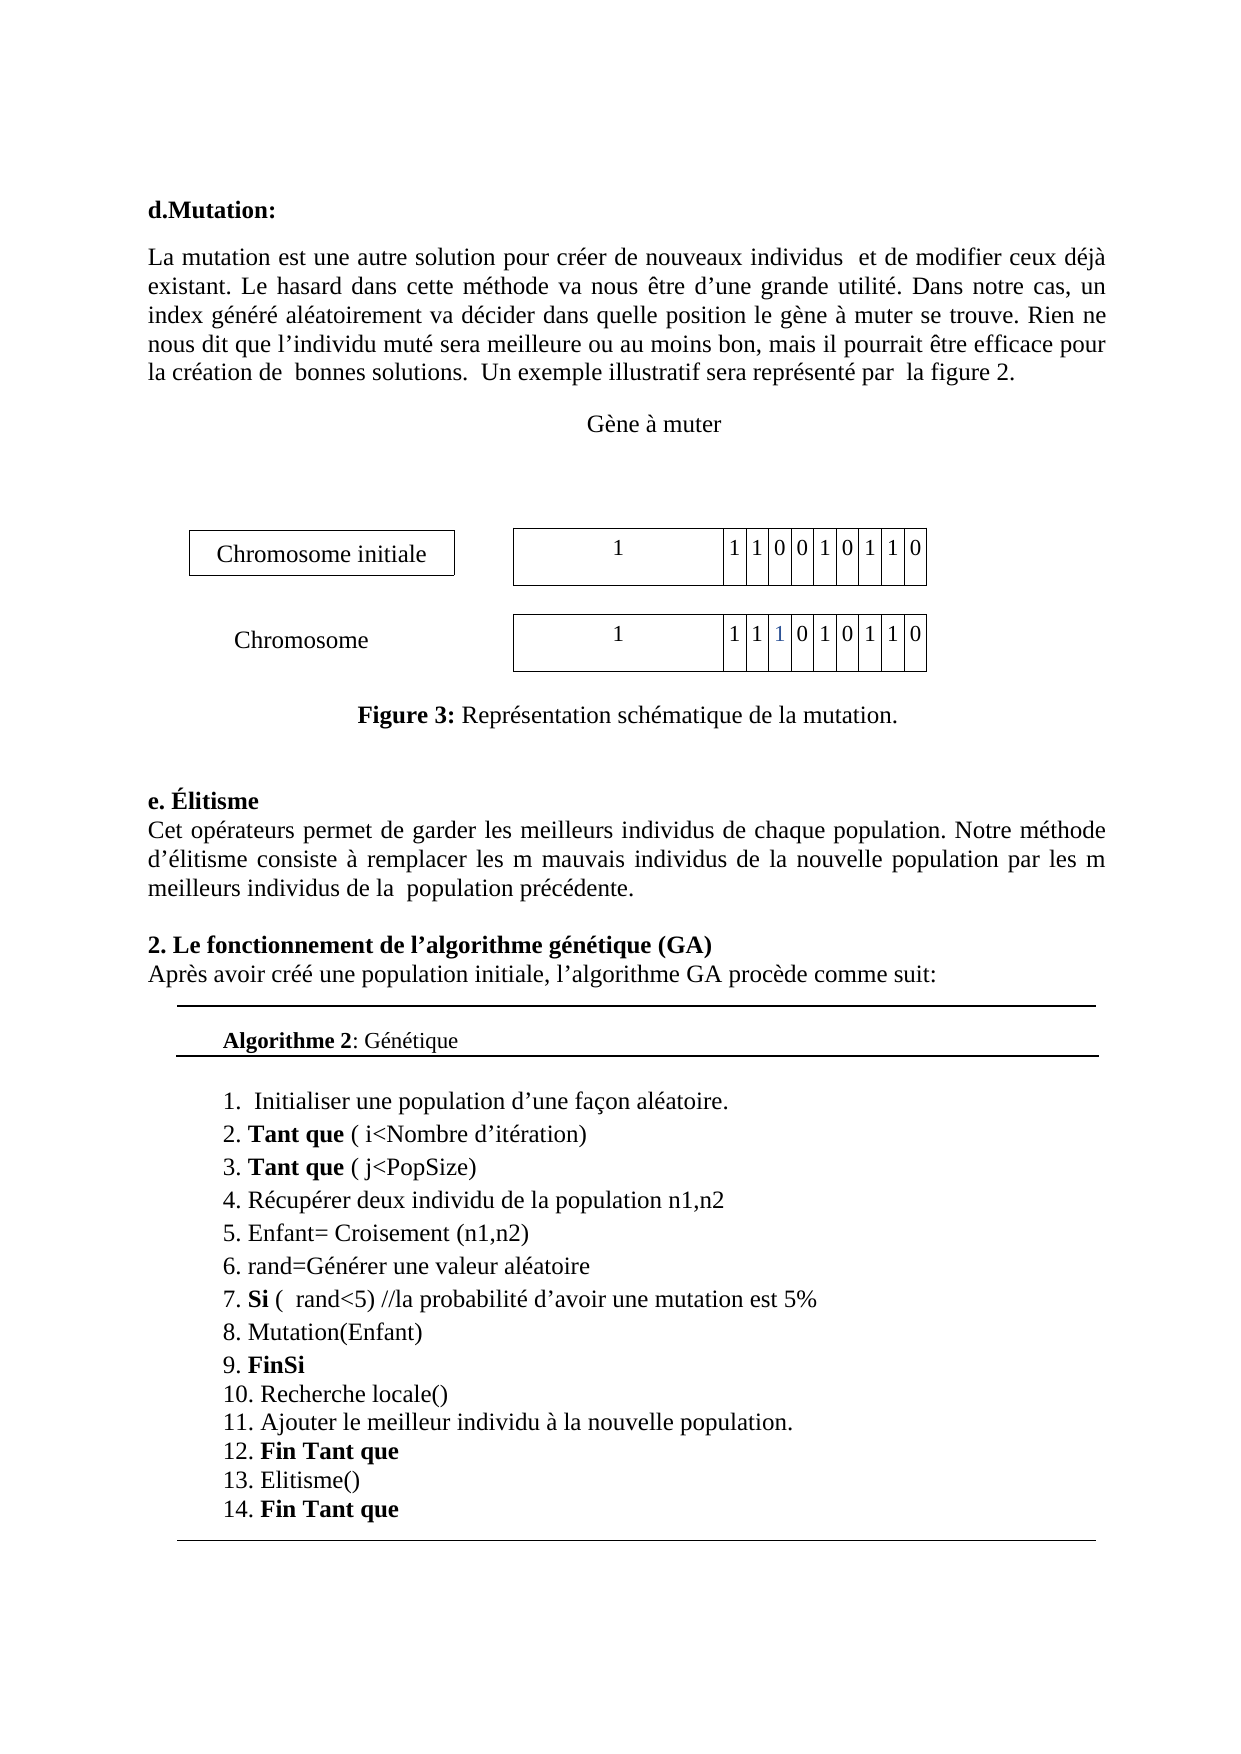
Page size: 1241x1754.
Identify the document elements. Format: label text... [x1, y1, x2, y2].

text 13. Elitisme() [148, 1465, 1107, 1494]
text d.Mutation: [148, 195, 1107, 223]
text 4. Récupérer deux individu de la population n1,n2 [148, 1185, 1107, 1214]
table_header 1 [724, 615, 746, 671]
table_header 1 [514, 615, 723, 671]
text 11. Ajouter le meilleur individu à la nouvelle population. [148, 1407, 1107, 1436]
table_header 0 [905, 529, 926, 584]
table_header 1 [747, 529, 768, 584]
text 2. Tant que ( i<Nombre d’itération) [148, 1119, 1107, 1148]
text 3. Tant que ( j<PopSize) [148, 1152, 1107, 1181]
table_header 1 [747, 615, 768, 671]
table_header 0 [769, 529, 791, 584]
text 10. Recherche locale() [148, 1379, 1107, 1407]
table_header 0 [792, 615, 813, 671]
table_header 1 [814, 615, 836, 671]
text 12. Fin Tant que [148, 1436, 1107, 1465]
table_header 1 [859, 529, 881, 584]
text 1. Initialiser une population d’une façon aléatoire. [148, 1086, 1107, 1114]
text Algorithme 2: Génétique [148, 1027, 1107, 1053]
text La mutation est une autre solution pour créer de nouveaux individus et de modifier ceux déjà existant. Le hasard dans cette méthode va nous être d’une grande utilité. Dans notre cas, un index généré aléatoirement va décider dans quelle position le gène à muter se trouve. Rien ne nous dit que l’individu muté sera meilleure ou au moins bon, mais il pourrait être efficace pour la création de bonnes solutions. Un exemple illustratif sera représenté par la figure 2. [148, 242, 1107, 386]
text 5. Enfant= Croisement (n1,n2) [148, 1218, 1107, 1247]
text 14. Fin Tant que [148, 1494, 1107, 1522]
text Cet opérateurs permet de garder les meilleurs individus de chaque population. Notre méthode d’élitisme consiste à remplacer les m mauvais individus de la nouvelle population par les m meilleurs individus de la population précédente. [148, 815, 1107, 901]
text 6. rand=Générer une valeur aléatoire [148, 1251, 1107, 1280]
text 9. FinSi [148, 1350, 1107, 1379]
text Figure 3: Représentation schématique de la mutation. [148, 700, 1107, 729]
table_header 0 [792, 529, 813, 584]
table_header 1 [859, 615, 881, 671]
text 2. Le fonctionnement de l’algorithme génétique (GA) [148, 930, 1107, 959]
table_header 0 [905, 615, 926, 671]
table_header 0 [837, 529, 858, 584]
table_header 1 [514, 529, 723, 584]
table_header 1 [882, 529, 904, 584]
text 8. Mutation(Enfant) [148, 1317, 1107, 1346]
text e. Élitisme [148, 786, 1107, 815]
table_header 0 [837, 615, 858, 671]
text 7. Si ( rand<5) //la probabilité d’avoir une mutation est 5% [148, 1284, 1107, 1313]
table_header 1 [724, 529, 746, 584]
table_header 1 [769, 615, 791, 671]
table_header 1 [882, 615, 904, 671]
text Après avoir créé une population initiale, l’algorithme GA procède comme suit: [148, 959, 1107, 988]
table_header 1 [814, 529, 836, 584]
